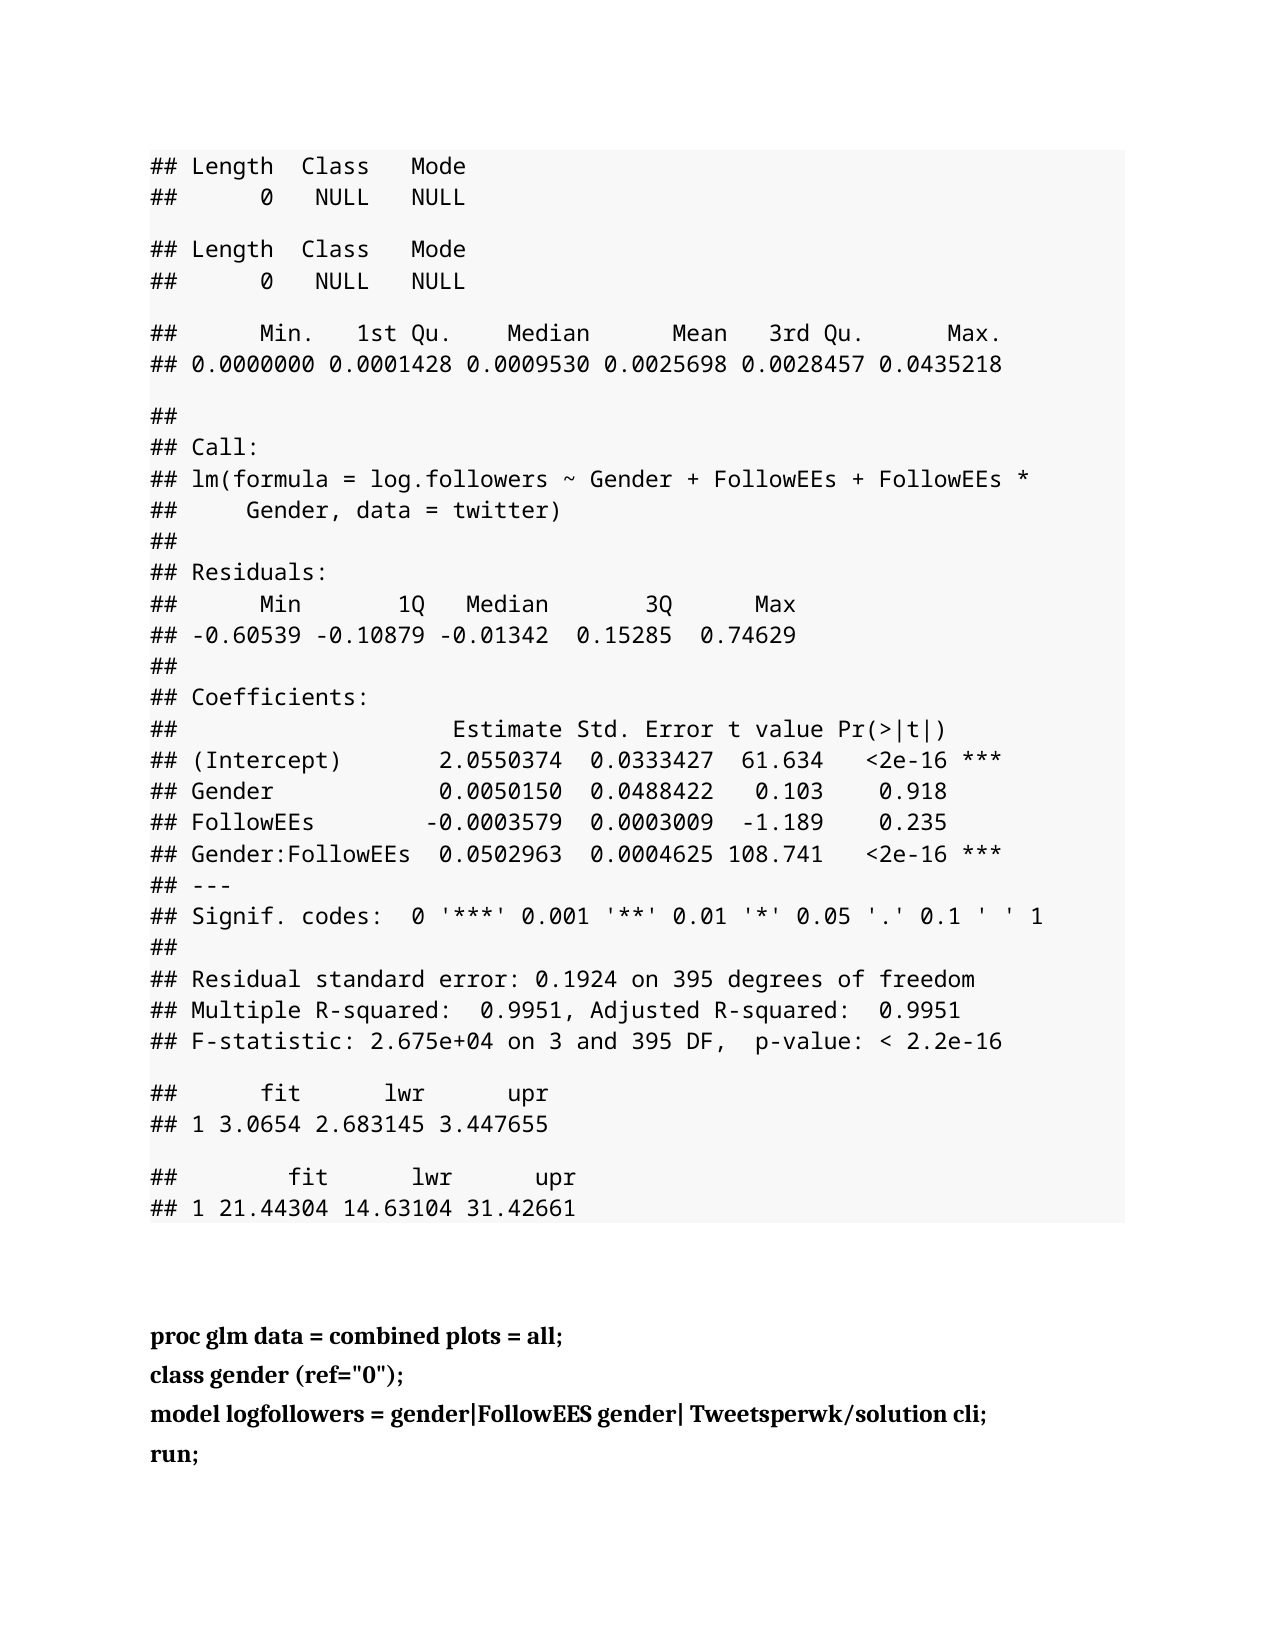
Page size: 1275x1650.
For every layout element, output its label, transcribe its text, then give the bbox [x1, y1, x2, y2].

text proc glm data = combined plots = all; [150, 1322, 1125, 1351]
text ## Length Class Mode ## 0 NULL NULL [150, 150, 1125, 212]
text ## ## Call: ## lm(formula = log.followers ~ Gender + FollowEEs + FollowEEs * ## Gender, data = twitter) ## ## Residuals: ## Min 1Q Median 3Q Max ## -0.60539 -0.10879 -0.01342 0.15285 0.74629 ## ## Coefficients: ## Estimate Std. Error t value Pr(>|t|) ## (Intercept) 2.0550374 0.0333427 61.634 <2e-16 *** ## Gender 0.0050150 0.0488422 0.103 0.918 ## FollowEEs -0.0003579 0.0003009 -1.189 0.235 ## Gender:FollowEEs 0.0502963 0.0004625 108.741 <2e-16 *** ## --- ## Signif. codes: 0 '***' 0.001 '**' 0.01 '*' 0.05 '.' 0.1 ' ' 1 ## ## Residual standard error: 0.1924 on 395 degrees of freedom ## Multiple R-squared: 0.9951, Adjusted R-squared: 0.9951 ## F-statistic: 2.675e+04 on 3 and 395 DF, p-value: < 2.2e-16 [150, 400, 1125, 1056]
text ## Min. 1st Qu. Median Mean 3rd Qu. Max. ## 0.0000000 0.0001428 0.0009530 0.0025698 0.0028457 0.0435218 [150, 317, 1125, 379]
text class gender (ref="0"); [150, 1361, 1125, 1390]
text run; [150, 1439, 1125, 1468]
text ## fit lwr upr ## 1 21.44304 14.63104 31.42661 [150, 1160, 1125, 1223]
text ## fit lwr upr ## 1 3.0654 2.683145 3.447655 [150, 1077, 1125, 1139]
text ## Length Class Mode ## 0 NULL NULL [150, 233, 1125, 296]
text model logfollowers = gender|FollowEES gender| Tweetsperwk/solution cli; [150, 1400, 1125, 1429]
